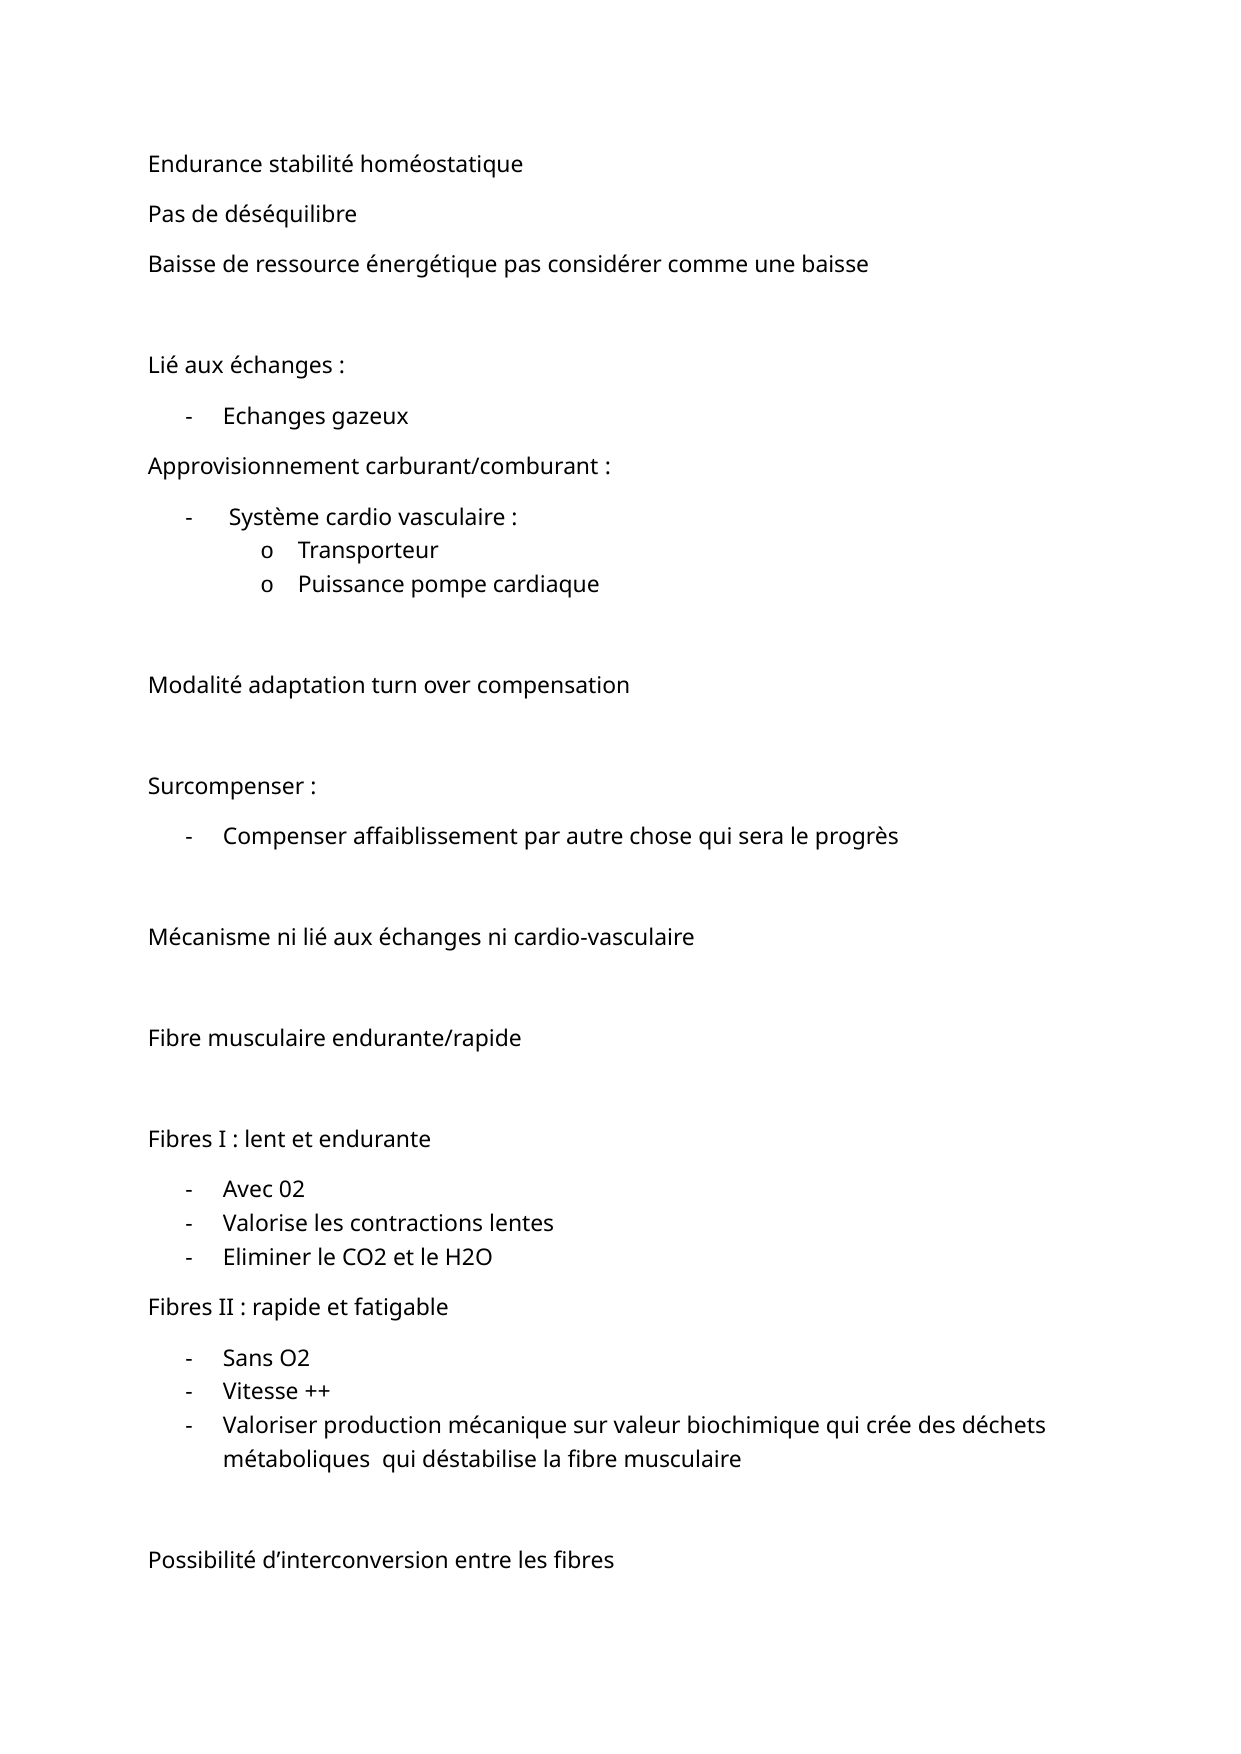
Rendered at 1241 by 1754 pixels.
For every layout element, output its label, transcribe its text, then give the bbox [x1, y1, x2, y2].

text Fibres II : rapide et fatigable [148, 1291, 1093, 1322]
list Transporteur [260, 534, 1093, 566]
text Mécanisme ni lié aux échanges ni cardio-vasculaire [148, 921, 1093, 952]
text Approvisionnement carburant/comburant : [148, 450, 1093, 481]
text Baisse de ressource énergétique pas considérer comme une baisse [148, 248, 1093, 280]
text Modalité adaptation turn over compensation [148, 669, 1093, 700]
text Possibilité d’interconversion entre les fibres [148, 1544, 1093, 1575]
list Puissance pompe cardiaque [260, 568, 1093, 599]
text Fibre musculaire endurante/rapide [148, 1022, 1093, 1053]
text Fibres I : lent et endurante [148, 1123, 1093, 1154]
text Lié aux échanges : [148, 349, 1093, 381]
list Système cardio vasculaire : [185, 501, 1093, 532]
text Endurance stabilité homéostatique [148, 148, 1093, 179]
list Sans O2 [185, 1342, 1093, 1373]
text Pas de déséquilibre [148, 198, 1093, 229]
list Valoriser production mécanique sur valeur biochimique qui crée des déchets métaboliques qui déstabilise la fibre musculaire [185, 1409, 1093, 1474]
list Echanges gazeux [185, 400, 1093, 431]
list Eliminer le CO2 et le H2O [185, 1241, 1093, 1272]
text Surcompenser : [148, 770, 1093, 801]
list Avec 02 [185, 1173, 1093, 1204]
list Vitesse ++ [185, 1375, 1093, 1407]
list Compenser affaiblissement par autre chose qui sera le progrès [185, 820, 1093, 852]
list Valorise les contractions lentes [185, 1207, 1093, 1238]
